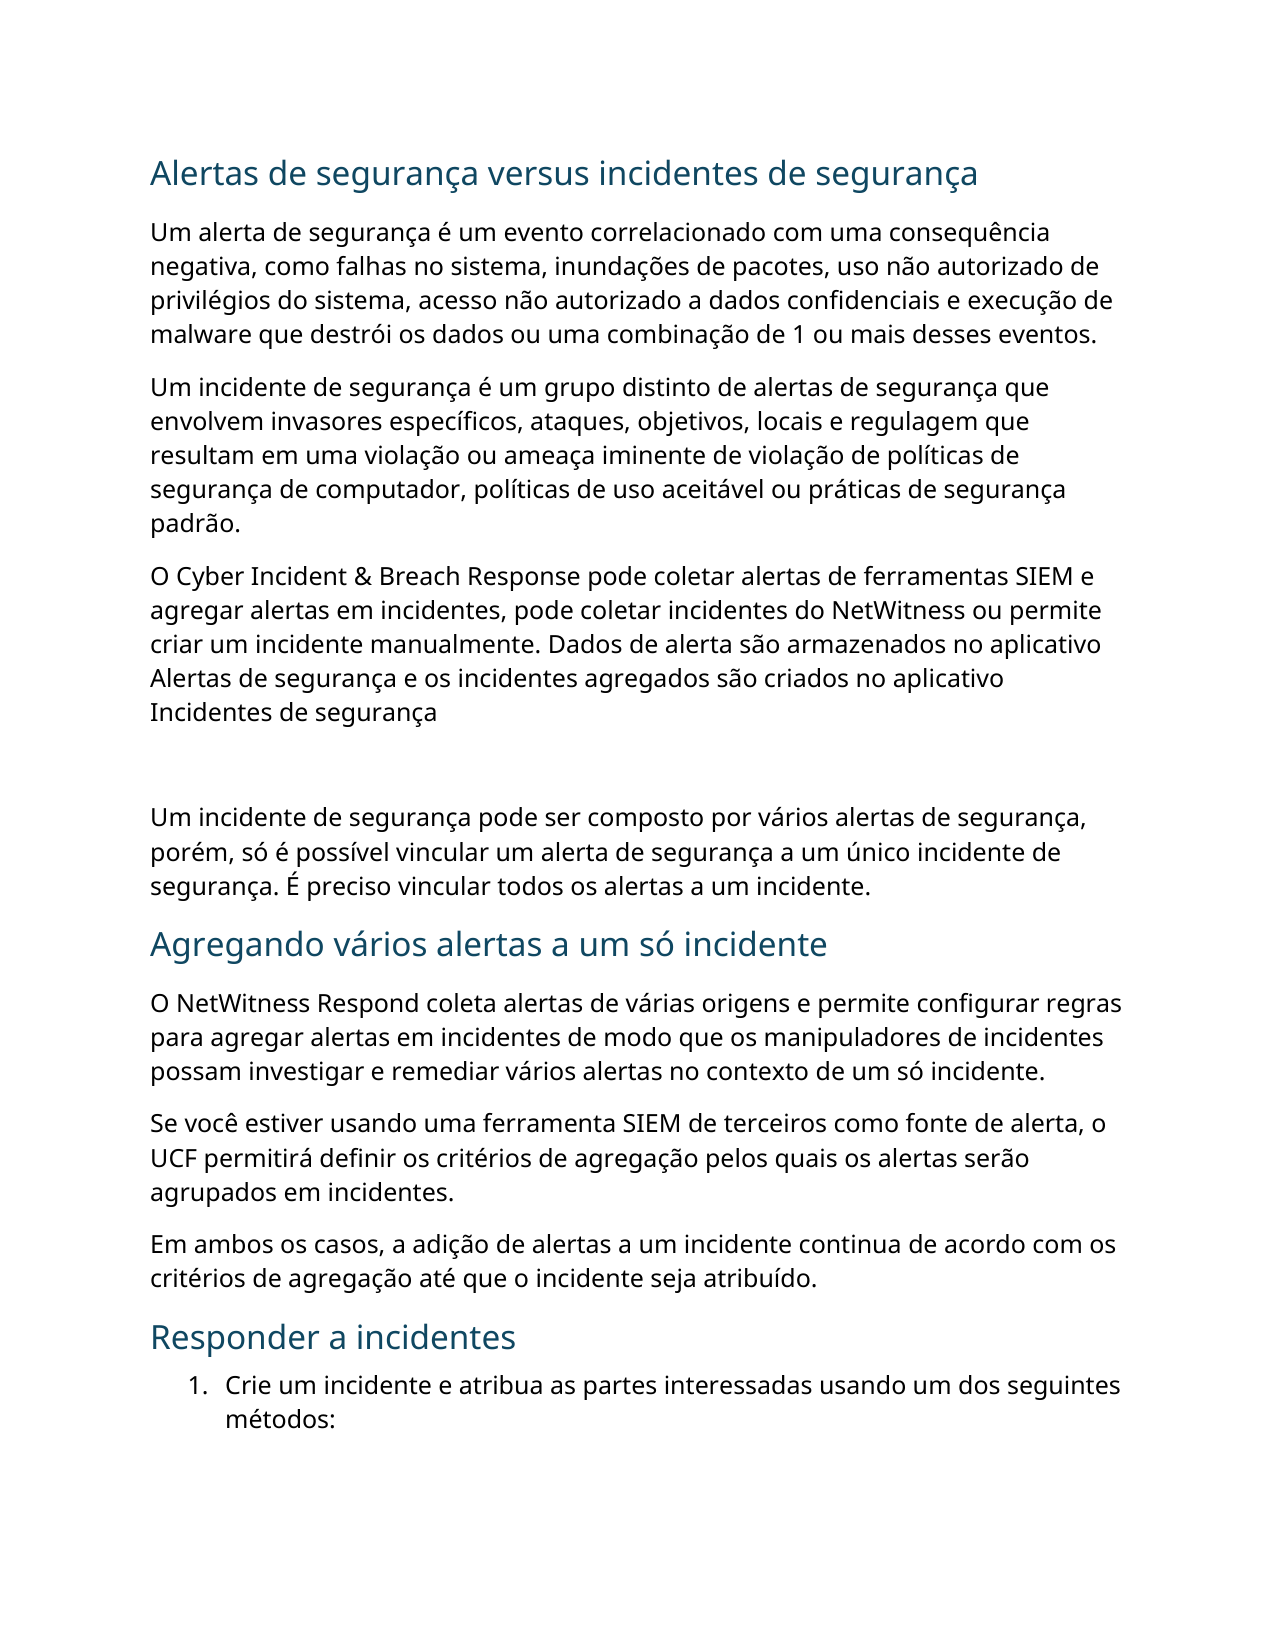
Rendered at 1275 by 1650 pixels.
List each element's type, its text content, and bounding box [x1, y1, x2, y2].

text Em ambos os casos, a adição de alertas a um incidente continua de acordo com os critérios de agregação até que o incidente seja atribuído. [150, 1227, 1125, 1295]
text Um incidente de segurança pode ser composto por vários alertas de segurança, porém, só é possível vincular um alerta de segurança a um único incidente de segurança. É preciso vincular todos os alertas a um incidente. [150, 800, 1125, 902]
subtitle Agregando vários alertas a um só incidente [150, 921, 1125, 966]
list Crie um incidente e atribua as partes interessadas usando um dos seguintes métodos: [187, 1368, 1125, 1436]
subtitle Responder a incidentes [150, 1314, 1125, 1359]
text O Cyber Incident & Breach Response pode coletar alertas de ferramentas SIEM e agregar alertas em incidentes, pode coletar incidentes do NetWitness ou permite criar um incidente manualmente. Dados de alerta são armazenados no aplicativo Alertas de segurança e os incidentes agregados são criados no aplicativo Incidentes de segurança [150, 558, 1125, 728]
text O NetWitness Respond coleta alertas de várias origens e permite configurar regras para agregar alertas em incidentes de modo que os manipuladores de incidentes possam investigar e remediar vários alertas no contexto de um só incidente. [150, 985, 1125, 1087]
text Um incidente de segurança é um grupo distinto de alertas de segurança que envolvem invasores específicos, ataques, objetivos, locais e regulagem que resultam em uma violação ou ameaça iminente de violação de políticas de segurança de computador, políticas de uso aceitável ou práticas de segurança padrão. [150, 369, 1125, 539]
text Um alerta de segurança é um evento correlacionado com uma consequência negativa, como falhas no sistema, inundações de pacotes, uso não autorizado de privilégios do sistema, acesso não autorizado a dados confidenciais e execução de malware que destrói os dados ou uma combinação de 1 ou mais desses eventos. [150, 214, 1125, 350]
text Se você estiver usando uma ferramenta SIEM de terceiros como fonte de alerta, o UCF permitirá definir os critérios de agregação pelos quais os alertas serão agrupados em incidentes. [150, 1106, 1125, 1208]
subtitle Alertas de segurança versus incidentes de segurança [150, 150, 1125, 195]
